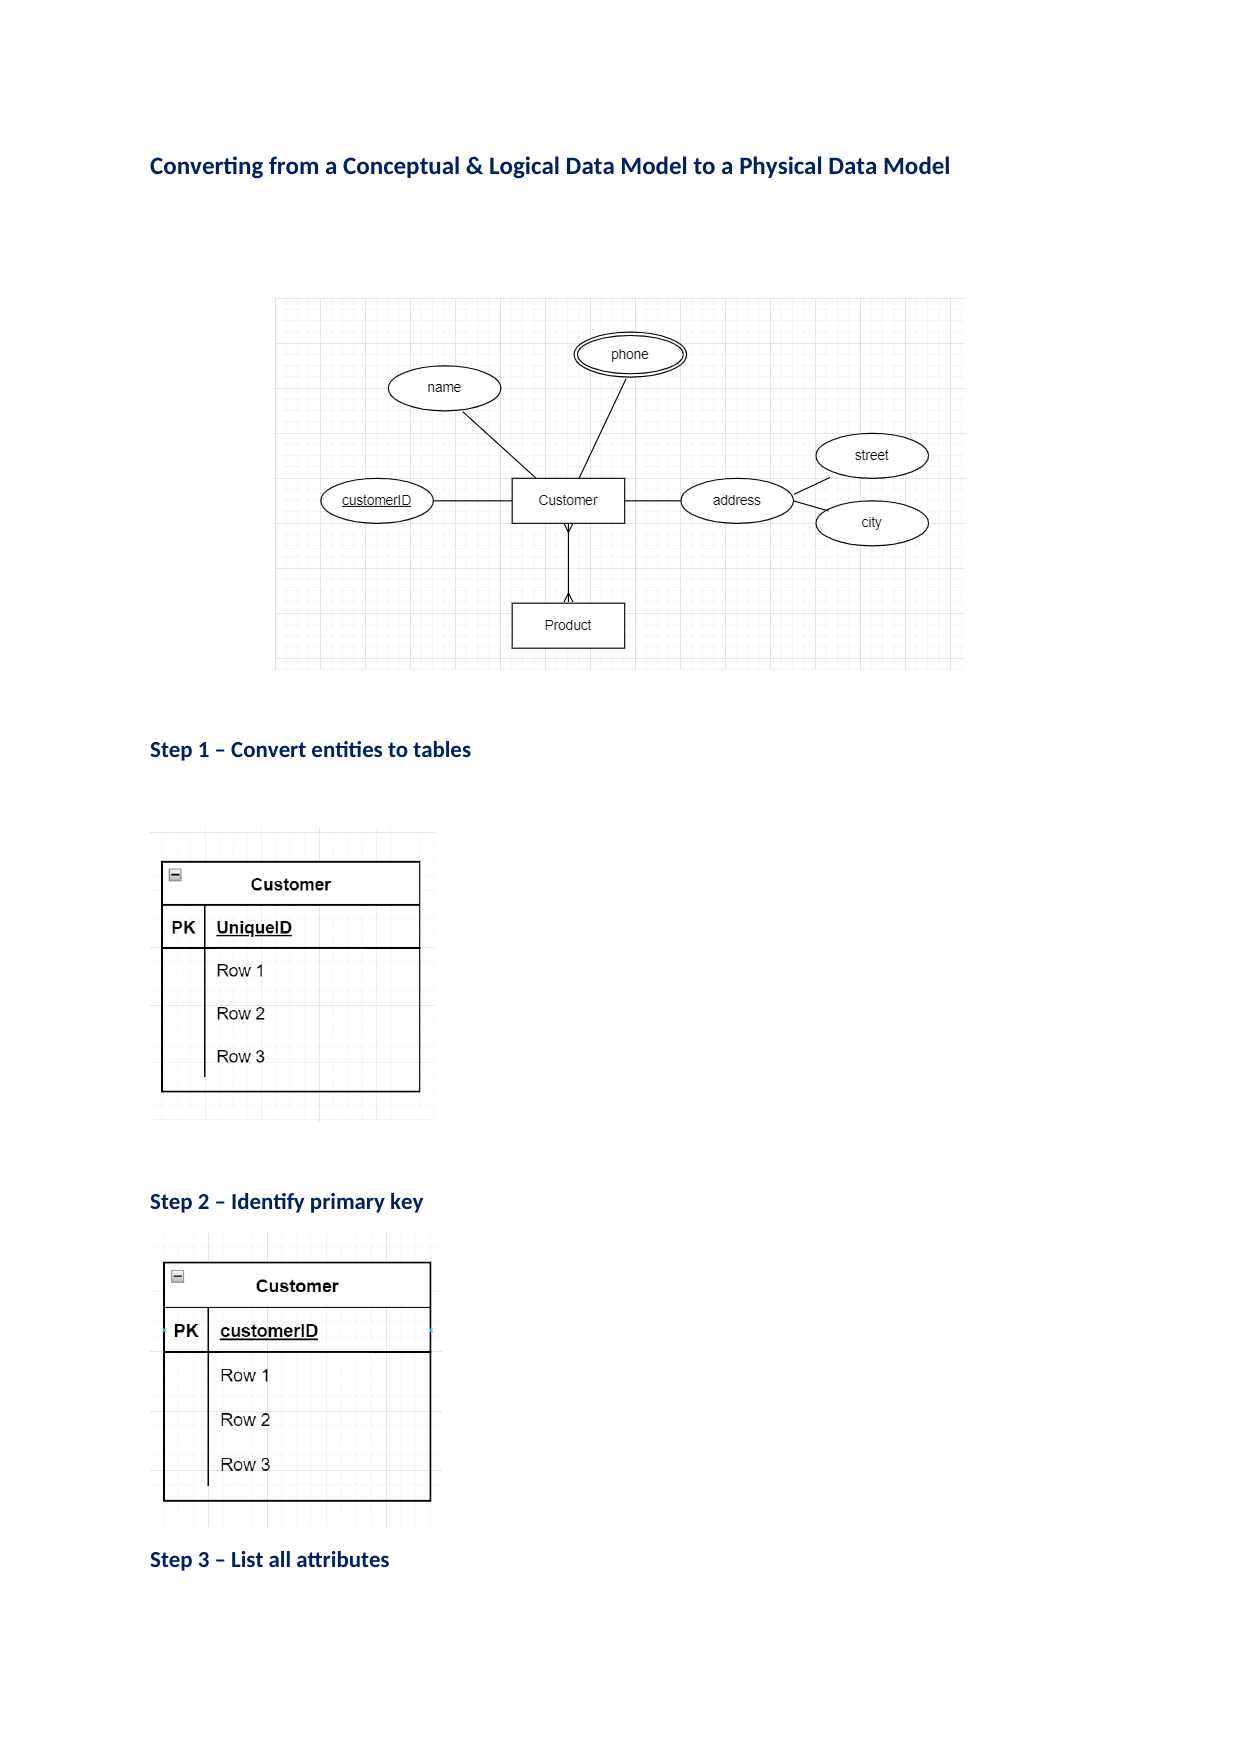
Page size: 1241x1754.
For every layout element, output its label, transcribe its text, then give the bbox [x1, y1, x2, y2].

text Step 2 – Identify primary key [150, 1187, 1090, 1215]
picture [150, 1233, 442, 1527]
picture [150, 828, 435, 1122]
text Step 1 – Convert entities to tables [150, 735, 1090, 763]
text Step 3 – List all attributes [150, 1546, 1090, 1573]
picture [274, 298, 966, 670]
text Converting from a Conceptual & Logical Data Model to a Physical Data Model [150, 150, 1090, 181]
